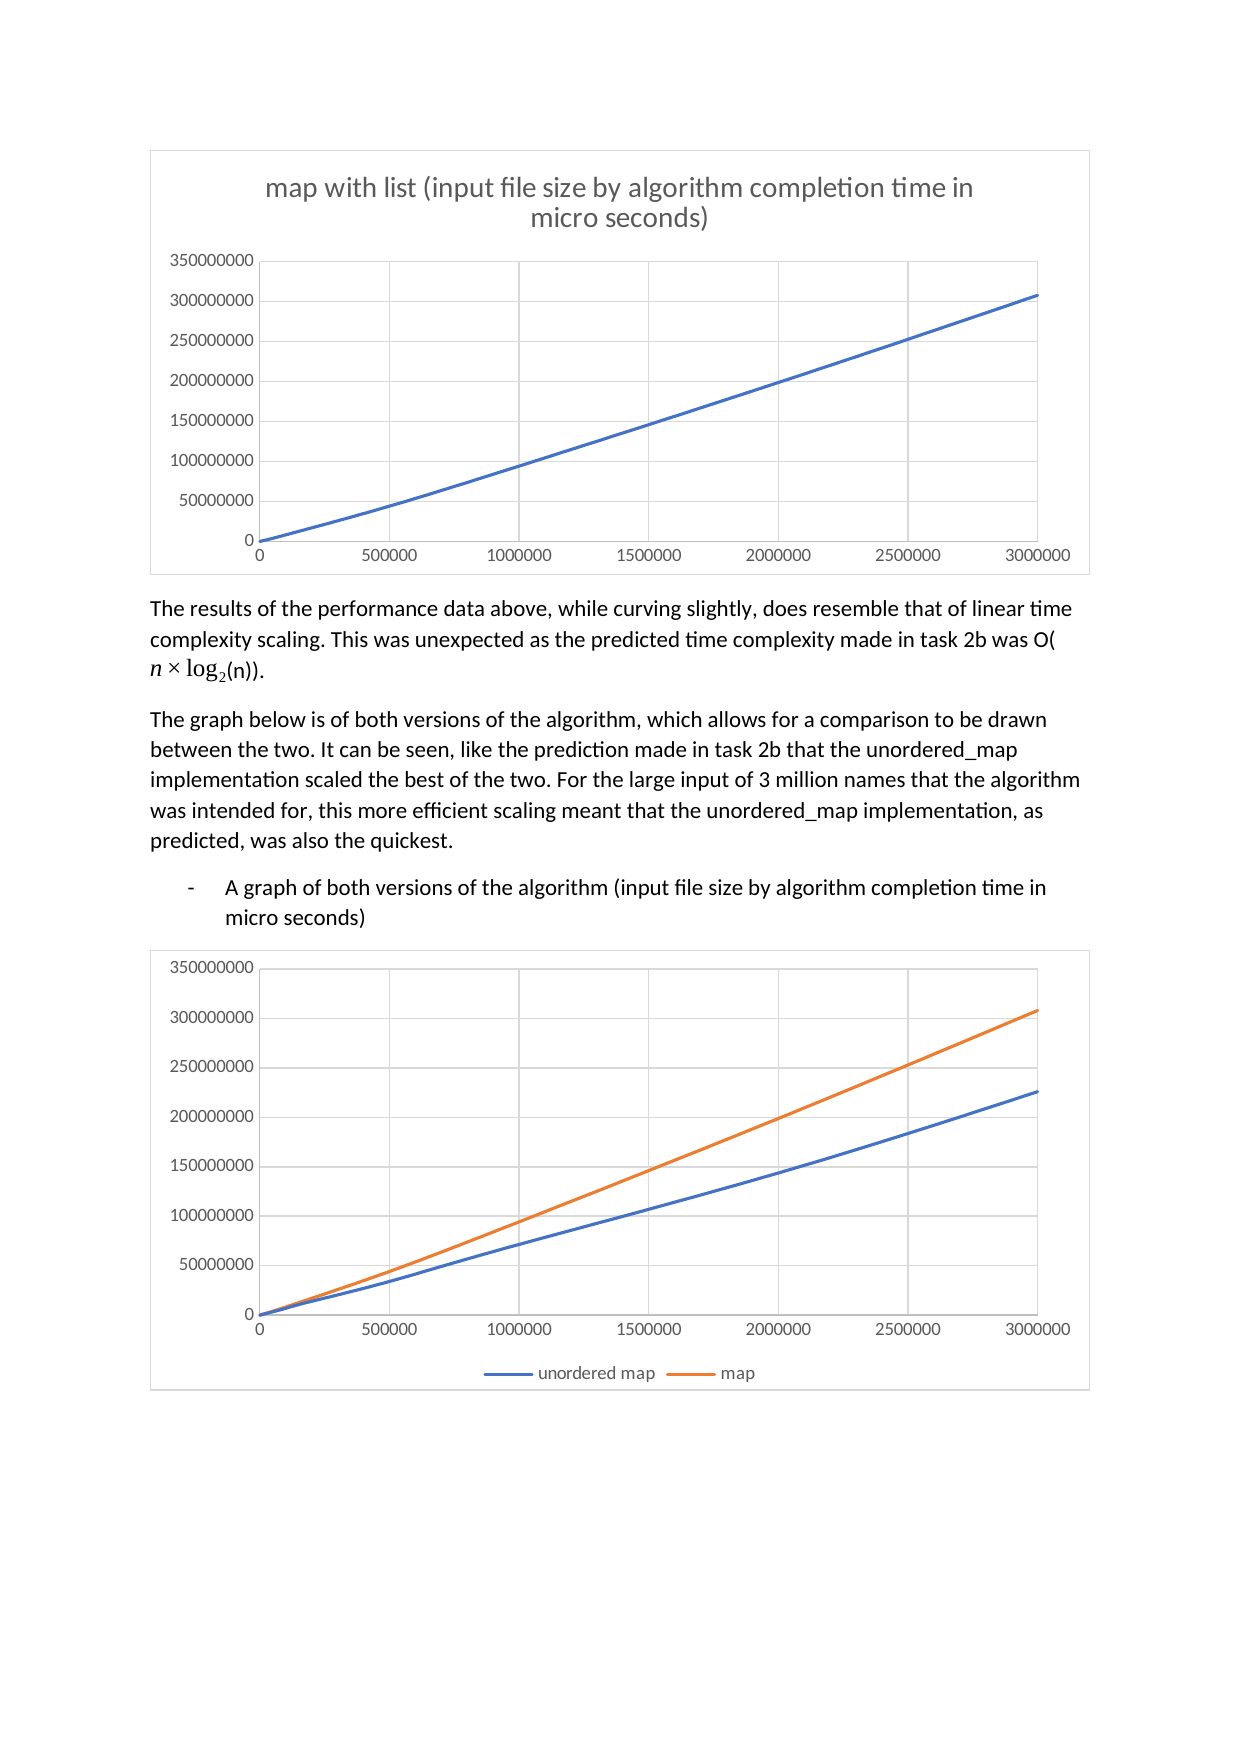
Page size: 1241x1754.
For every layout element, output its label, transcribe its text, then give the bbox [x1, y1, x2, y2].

list A graph of both versions of the algorithm (input file size by algorithm completion time in micro seconds) [187, 873, 1090, 931]
text The results of the performance data above, while curving slightly, does resemble that of linear time complexity scaling. This was unexpected as the predicted time complexity made in task 2b was O((n)). [150, 594, 1090, 686]
text The graph below is of both versions of the algorithm, which allows for a comparison to be drawn between the two. It can be seen, like the prediction made in task 2b that the unordered_map implementation scaled the best of the two. For the large input of 3 million names that the algorithm was intended for, this more efficient scaling meant that the unordered_map implementation, as predicted, was also the quickest. [150, 705, 1090, 854]
